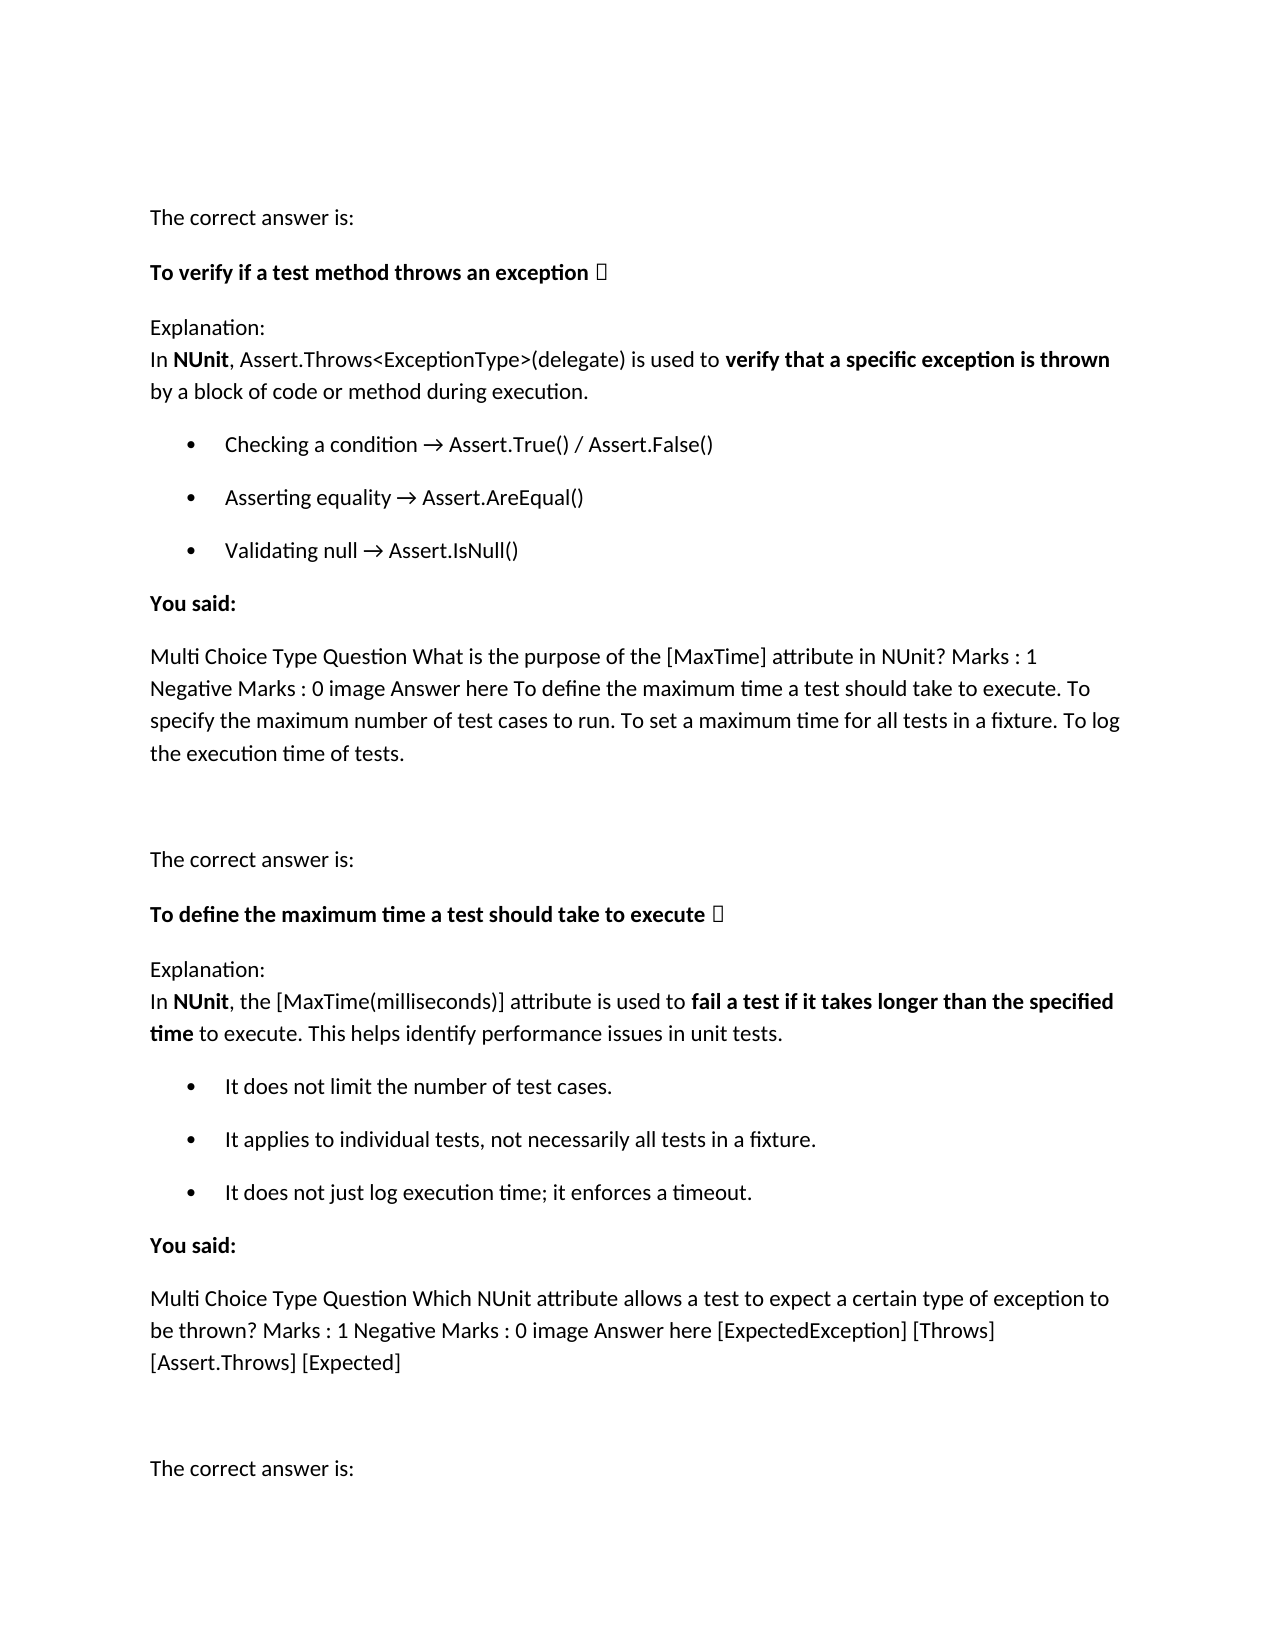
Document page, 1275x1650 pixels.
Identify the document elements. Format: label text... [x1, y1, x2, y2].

list It does not just log execution time; it enforces a timeout. [187, 1178, 1125, 1206]
text Explanation: In NUnit, the [MaxTime(milliseconds)] attribute is used to fail a test if it takes longer than the specified time to execute. This helps identify performance issues in unit tests. [150, 955, 1125, 1047]
list Checking a condition → Assert.True() / Assert.False() [187, 430, 1125, 458]
text To verify if a test method throws an exception ✅ [150, 256, 1125, 287]
text The correct answer is: [150, 203, 1125, 231]
text Explanation: In NUnit, Assert.Throws<ExceptionType>(delegate) is used to verify that a specific exception is thrown by a block of code or method during execution. [150, 313, 1125, 405]
text Multi Choice Type Question What is the purpose of the [MaxTime] attribute in NUnit? Marks : 1 Negative Marks : 0 image Answer here To define the maximum time a test should take to execute. To specify the maximum number of test cases to run. To set a maximum time for all tests in a fixture. To log the execution time of tests. [150, 642, 1125, 767]
text To define the maximum time a test should take to execute ✅ [150, 898, 1125, 929]
text The correct answer is: [150, 1454, 1125, 1483]
list Asserting equality → Assert.AreEqual() [187, 483, 1125, 511]
text You said: [150, 1231, 1125, 1259]
text Multi Choice Type Question Which NUnit attribute allows a test to expect a certain type of exception to be thrown? Marks : 1 Negative Marks : 0 image Answer here [ExpectedException] [Throws] [Assert.Throws] [Expected] [150, 1284, 1125, 1377]
list Validating null → Assert.IsNull() [187, 536, 1125, 564]
list It does not limit the number of test cases. [187, 1072, 1125, 1100]
list It applies to individual tests, not necessarily all tests in a fixture. [187, 1125, 1125, 1153]
text You said: [150, 589, 1125, 617]
text The correct answer is: [150, 845, 1125, 873]
